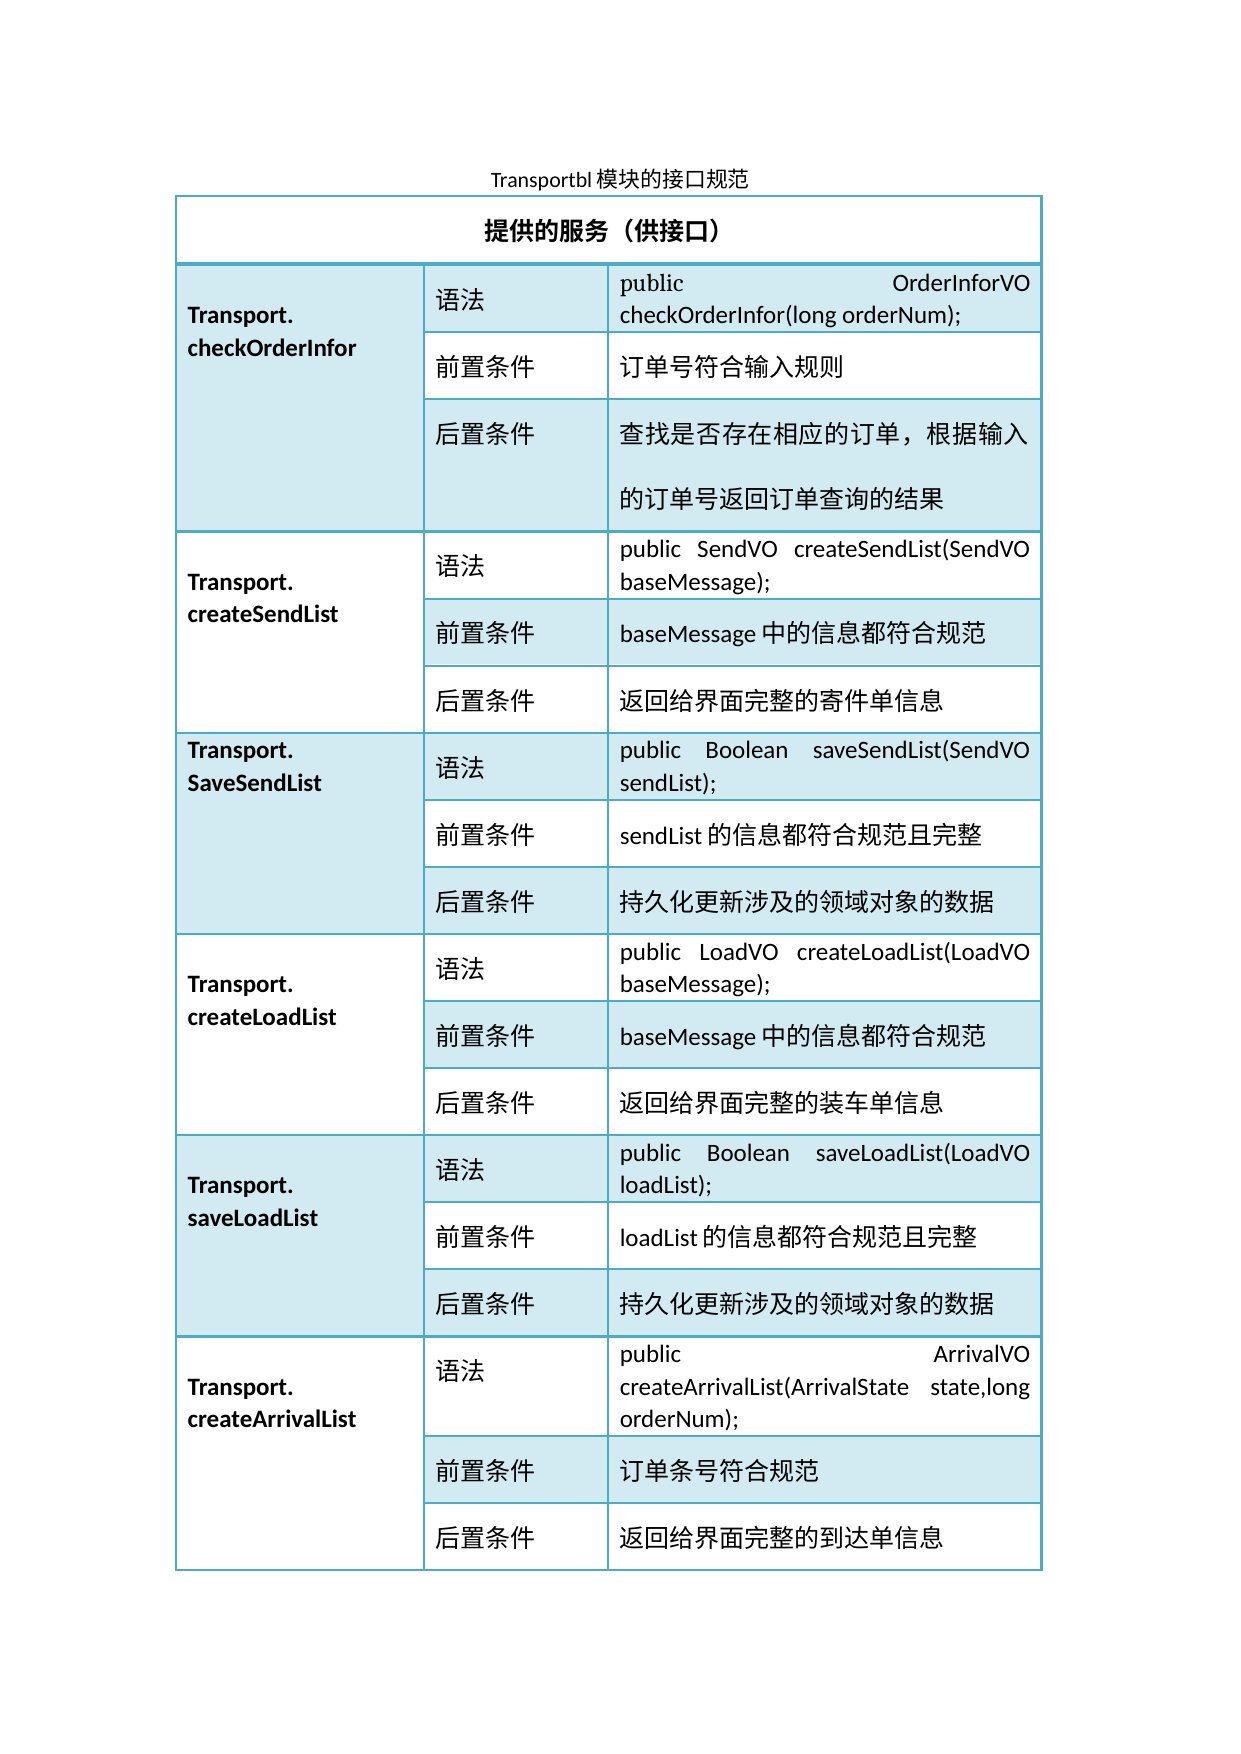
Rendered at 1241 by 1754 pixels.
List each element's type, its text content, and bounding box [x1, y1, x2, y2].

table_cell 前置条件 [425, 1203, 607, 1268]
table_cell 语法 [425, 533, 607, 597]
table_cell 持久化更新涉及的领域对象的数据 [609, 868, 1040, 933]
table_cell Transport. checkOrderInfor [177, 266, 423, 530]
table_cell 查找是否存在相应的订单，根据输入的订单号返回订单查询的结果 [609, 400, 1040, 530]
table_cell 前置条件 [425, 1002, 607, 1067]
table_cell 返回给界面完整的到达单信息 [609, 1504, 1040, 1569]
table_cell Transport. SaveSendList [177, 734, 423, 933]
table_cell public LoadVO createLoadList(LoadVO baseMessage); [609, 935, 1040, 1000]
table_cell 后置条件 [425, 1069, 607, 1134]
table_cell public OrderInforVO checkOrderInfor(long orderNum); [609, 266, 1040, 331]
table_cell Transport. createLoadList [177, 935, 423, 1134]
table_cell sendList的信息都符合规范且完整 [609, 801, 1040, 866]
text Transportbl模块的接口规范 [187, 162, 1053, 194]
table_cell 语法 [425, 1136, 607, 1201]
table_cell 前置条件 [425, 333, 607, 398]
table_cell 返回给界面完整的装车单信息 [609, 1069, 1040, 1134]
table_cell Transport. createSendList [177, 533, 423, 732]
table_cell public ArrivalVO createArrivalList(ArrivalState state,long orderNum); [609, 1338, 1040, 1435]
table_cell 前置条件 [425, 801, 607, 866]
table_cell 后置条件 [425, 1270, 607, 1335]
table_cell 语法 [425, 1338, 607, 1435]
table_cell public Boolean saveLoadList(LoadVO loadList); [609, 1136, 1040, 1201]
table_cell 后置条件 [425, 400, 607, 530]
table_cell public SendVO createSendList(SendVO baseMessage); [609, 533, 1040, 597]
table_cell 订单条号符合规范 [609, 1437, 1040, 1502]
table_cell 语法 [425, 734, 607, 799]
table_cell 后置条件 [425, 1504, 607, 1569]
table_cell baseMessage中的信息都符合规范 [609, 600, 1040, 664]
table_cell 持久化更新涉及的领域对象的数据 [609, 1270, 1040, 1335]
table_cell Transport. createArrivalList [177, 1338, 423, 1569]
table_cell baseMessage中的信息都符合规范 [609, 1002, 1040, 1067]
table_cell 前置条件 [425, 1437, 607, 1502]
table_cell 返回给界面完整的寄件单信息 [609, 667, 1040, 732]
table_cell public Boolean saveSendList(SendVO sendList); [609, 734, 1040, 799]
table_cell 后置条件 [425, 667, 607, 732]
table_cell 后置条件 [425, 868, 607, 933]
table_cell 语法 [425, 266, 607, 331]
table_cell 前置条件 [425, 600, 607, 664]
table_cell Transport. saveLoadList [177, 1136, 423, 1335]
table_cell 语法 [425, 935, 607, 1000]
table_header 提供的服务（供接口） [177, 197, 1040, 262]
table_cell 订单号符合输入规则 [609, 333, 1040, 398]
table_cell loadList的信息都符合规范且完整 [609, 1203, 1040, 1268]
